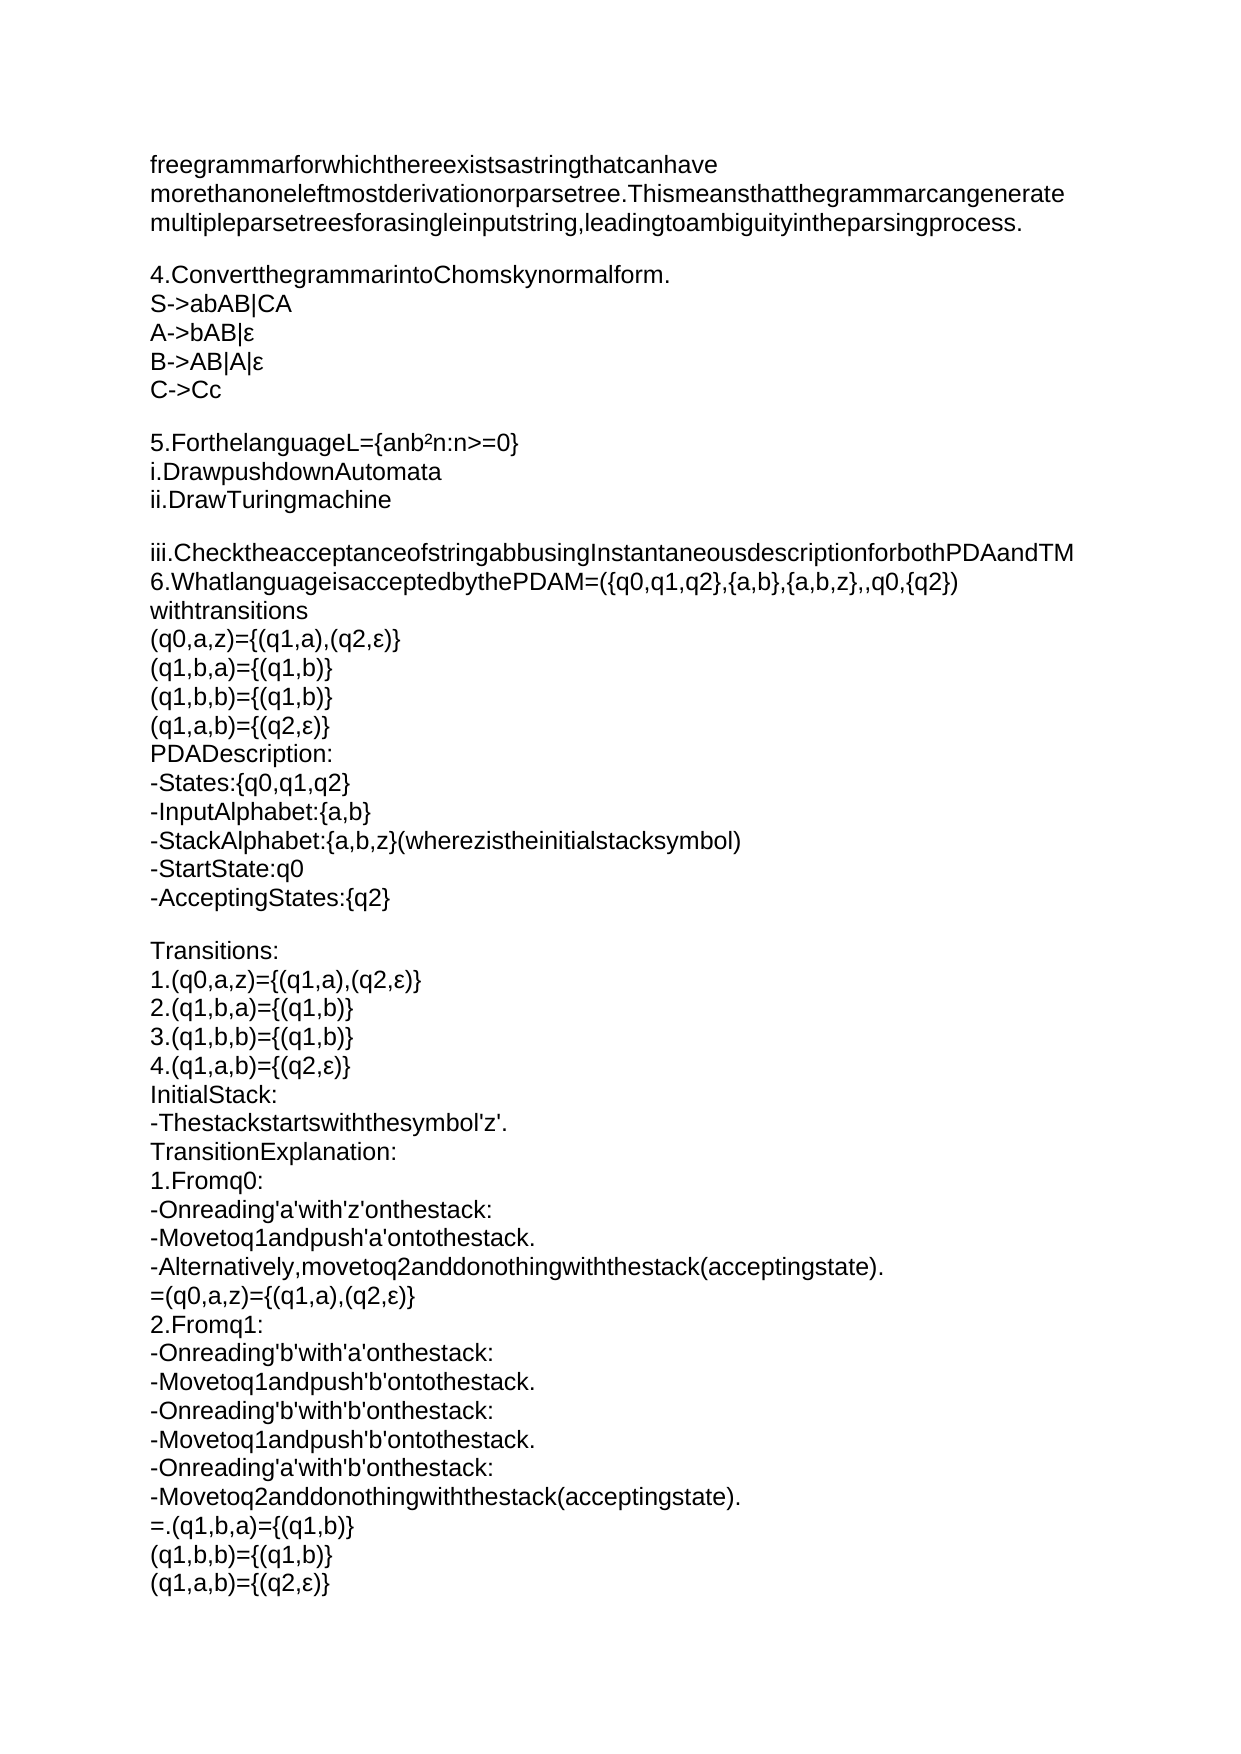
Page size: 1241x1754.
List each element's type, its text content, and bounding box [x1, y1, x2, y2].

text TransitionExplanation: [150, 1137, 1090, 1166]
text -Movetoq1andpush'b'ontothestack. [150, 1424, 1090, 1453]
text -Onreading'a'with'b'onthestack: [150, 1453, 1090, 1482]
text -StackAlphabet:{a,b,z}(wherezistheinitialstacksymbol) [150, 826, 1090, 854]
text 1.Fromq0: [150, 1166, 1090, 1194]
text -Movetoq1andpush'b'ontothestack. [150, 1367, 1090, 1396]
text -AcceptingStates:{q2} [150, 883, 1090, 912]
text multipleparsetreesforasingleinputstring,leadingtoambiguityintheparsingprocess. [150, 207, 1090, 236]
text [150, 150, 1090, 179]
text (q1,a,b)={(q2,ε)} [150, 1568, 1090, 1597]
text 6.WhatlanguageisacceptedbythePDAM=({q0,q1,q2},{a,b},{a,b,z},,q0,{q2}) [150, 567, 1090, 596]
text -Movetoq1andpush'a'ontothestack. [150, 1223, 1090, 1252]
text withtransitions [150, 596, 1090, 624]
text =.(q1,b,a)={(q1,b)} [150, 1511, 1090, 1539]
text 4.ConvertthegrammarintoChomskynormalform. [150, 260, 1090, 289]
text ii.DrawTuringmachine [150, 485, 1090, 514]
text -Thestackstartswiththesymbol'z'. [150, 1108, 1090, 1137]
text =(q0,a,z)={(q1,a),(q2,ε)} [150, 1281, 1090, 1309]
text -Onreading'b'with'a'onthestack: [150, 1338, 1090, 1367]
text (q1,b,b)={(q1,b)} [150, 1539, 1090, 1568]
text i.DrawpushdownAutomata [150, 457, 1090, 485]
text -StartState:q0 [150, 854, 1090, 883]
text (q1,b,a)={(q1,b)} [150, 653, 1090, 682]
text -InputAlphabet:{a,b} [150, 797, 1090, 826]
text 4.(q1,a,b)={(q2,ε)} [150, 1051, 1090, 1079]
text -Movetoq2anddonothingwiththestack(acceptingstate). [150, 1482, 1090, 1511]
text -Onreading'a'with'z'onthestack: [150, 1194, 1090, 1223]
text 2.(q1,b,a)={(q1,b)} [150, 993, 1090, 1022]
text Transitions: [150, 936, 1090, 964]
text -Alternatively,movetoq2anddonothingwiththestack(acceptingstate). [150, 1252, 1090, 1281]
text morethanoneleftmostderivationorparsetree.Thismeansthatthegrammarcangenerate [150, 179, 1090, 207]
text B->AB|A|ε [150, 346, 1090, 375]
text InitialStack: [150, 1079, 1090, 1108]
text -States:{q0,q1,q2} [150, 768, 1090, 797]
text 5.ForthelanguageL={anb²n:n>=0} [150, 428, 1090, 457]
text PDADescription: [150, 739, 1090, 768]
text 1.(q0,a,z)={(q1,a),(q2,ε)} [150, 964, 1090, 993]
text (q1,a,b)={(q2,ε)} [150, 711, 1090, 739]
text A->bAB|ε [150, 318, 1090, 346]
text C->Cc [150, 375, 1090, 404]
text 3.(q1,b,b)={(q1,b)} [150, 1022, 1090, 1051]
text iii.ChecktheacceptanceofstringabbusingInstantaneousdescriptionforbothPDAandTM [150, 538, 1090, 567]
text (q1,b,b)={(q1,b)} [150, 682, 1090, 711]
text -Onreading'b'with'b'onthestack: [150, 1396, 1090, 1424]
text (q0,a,z)={(q1,a),(q2,ε)} [150, 624, 1090, 653]
text 2.Fromq1: [150, 1309, 1090, 1338]
text S->abAB|CA [150, 289, 1090, 318]
